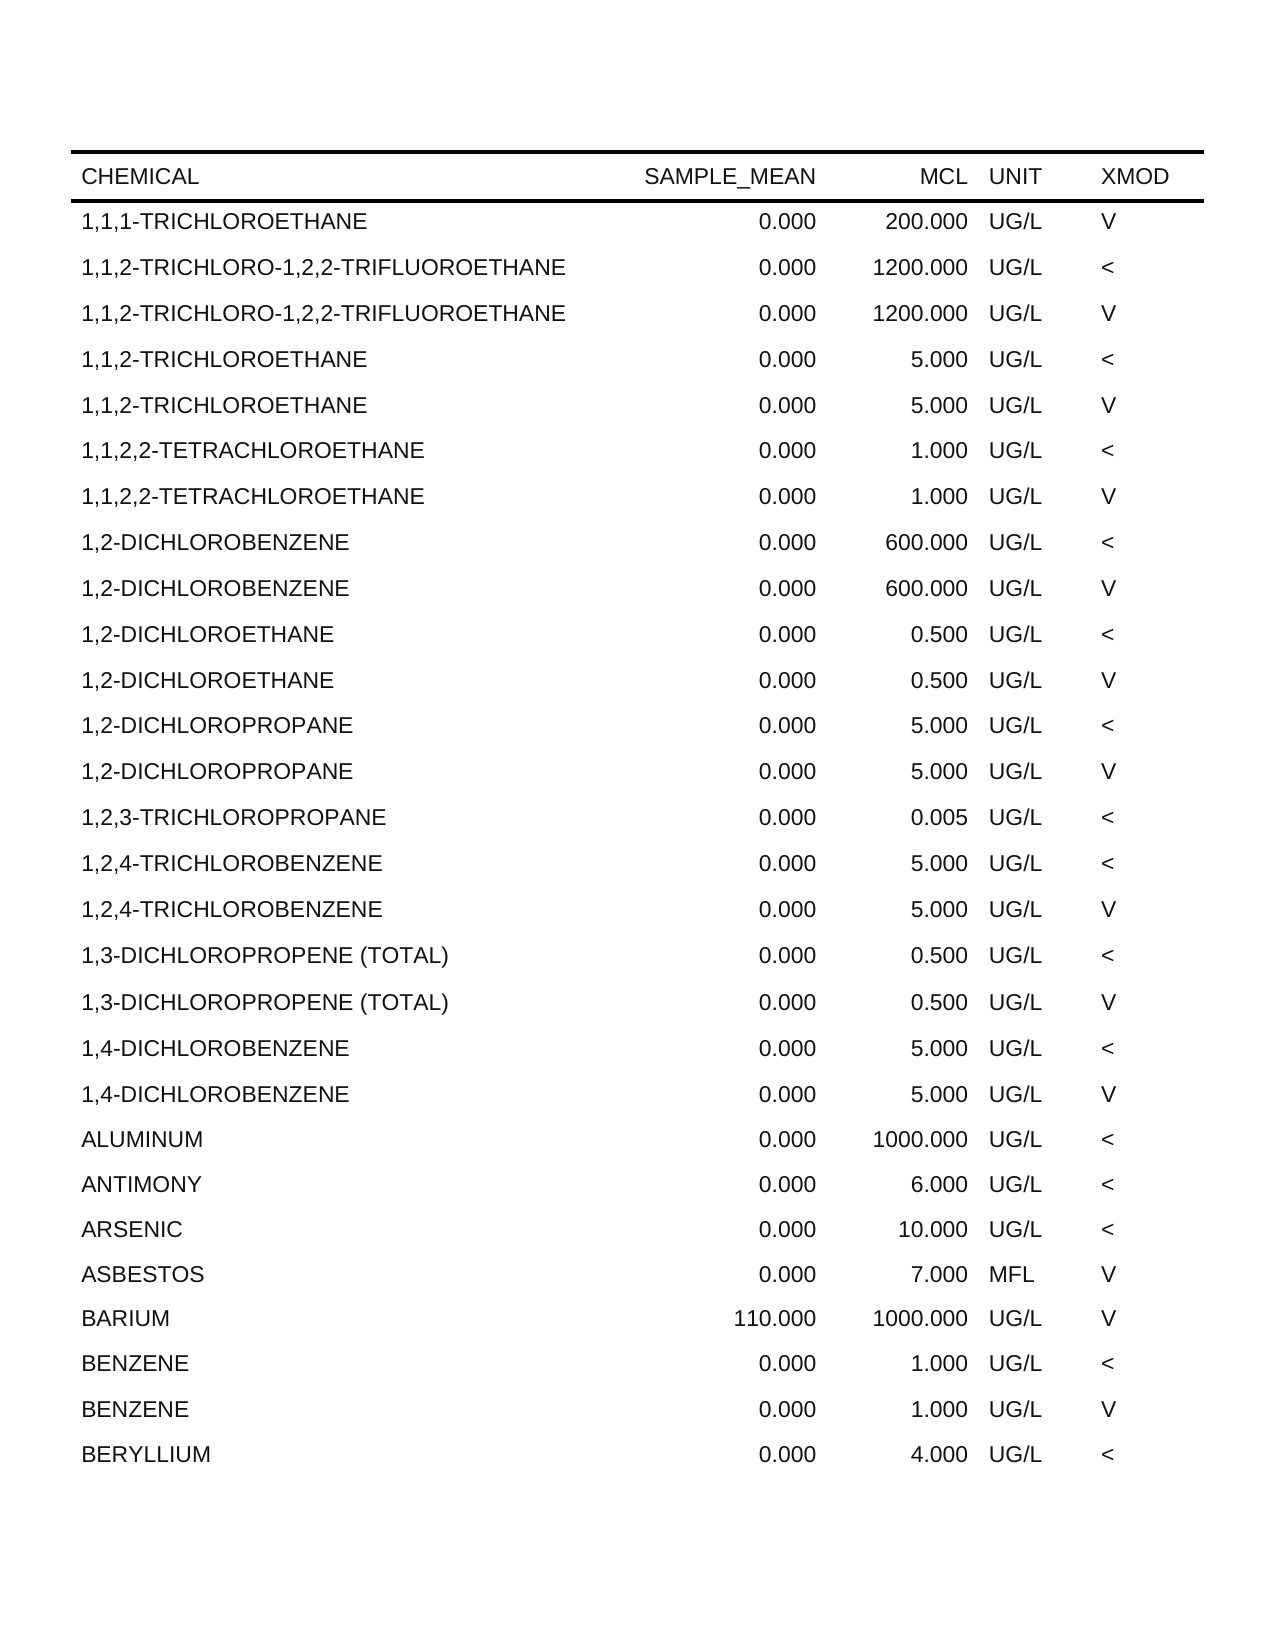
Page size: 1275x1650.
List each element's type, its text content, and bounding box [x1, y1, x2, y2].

table_cell UG/L [978, 1025, 1090, 1071]
table_cell V [1090, 203, 1204, 244]
table_cell V [1090, 474, 1204, 519]
table_cell < [1090, 794, 1204, 840]
table_cell 0.005 [826, 794, 978, 840]
table_cell UG/L [978, 886, 1090, 932]
table_cell BERYLLIUM [71, 1431, 614, 1477]
table_header MCL [826, 154, 978, 198]
table_cell 0.000 [614, 1431, 826, 1477]
table_cell 0.500 [826, 932, 978, 978]
table_cell 1.000 [826, 1386, 978, 1431]
table_cell 0.000 [614, 611, 826, 657]
table_cell 0.000 [614, 244, 826, 290]
table_cell 600.000 [826, 565, 978, 611]
table_cell 5.000 [826, 336, 978, 382]
table_cell < [1090, 1025, 1204, 1071]
table_cell UG/L [978, 979, 1090, 1025]
table_cell 1,2-DICHLOROBENZENE [71, 519, 614, 565]
table_cell 1,3-DICHLOROPROPENE (TOTAL) [71, 932, 614, 978]
table_cell V [1090, 749, 1204, 794]
table_cell 5.000 [826, 382, 978, 428]
table_cell 110.000 [614, 1296, 826, 1341]
table_cell 0.000 [614, 565, 826, 611]
table_cell 5.000 [826, 886, 978, 932]
table_cell 0.000 [614, 932, 826, 978]
table_cell 1,4-DICHLOROBENZENE [71, 1025, 614, 1071]
table_cell 1,1,2,2-TETRACHLOROETHANE [71, 474, 614, 519]
table_cell 1,2-DICHLOROBENZENE [71, 565, 614, 611]
table_cell 0.000 [614, 1252, 826, 1296]
table_cell UG/L [978, 749, 1090, 794]
table_cell 1,2-DICHLOROPROPANE [71, 703, 614, 748]
table_cell 0.000 [614, 886, 826, 932]
table_cell UG/L [978, 1162, 1090, 1207]
table_cell 1,2-DICHLOROETHANE [71, 611, 614, 657]
table_cell < [1090, 1207, 1204, 1252]
table_cell 1,1,2,2-TETRACHLOROETHANE [71, 428, 614, 473]
table_cell 4.000 [826, 1431, 978, 1477]
table_cell V [1090, 290, 1204, 336]
table_header XMOD [1090, 154, 1204, 198]
table_cell 0.000 [614, 382, 826, 428]
table_cell UG/L [978, 1431, 1090, 1477]
table_cell ALUMINUM [71, 1117, 614, 1162]
table_cell 1.000 [826, 428, 978, 473]
table_cell 0.000 [614, 840, 826, 886]
table_cell 1,2-DICHLOROPROPANE [71, 749, 614, 794]
table_cell 0.000 [614, 203, 826, 244]
table_cell 200.000 [826, 203, 978, 244]
table_cell UG/L [978, 1117, 1090, 1162]
table_cell 1.000 [826, 474, 978, 519]
table_cell 0.000 [614, 290, 826, 336]
table_cell 0.000 [614, 794, 826, 840]
table_cell 1.000 [826, 1341, 978, 1386]
table_cell V [1090, 382, 1204, 428]
table_cell 0.000 [614, 1071, 826, 1117]
table_cell UG/L [978, 519, 1090, 565]
table_cell MFL [978, 1252, 1090, 1296]
table_cell UG/L [978, 382, 1090, 428]
table_cell 1,2,4-TRICHLOROBENZENE [71, 886, 614, 932]
table_cell UG/L [978, 703, 1090, 748]
table_cell UG/L [978, 336, 1090, 382]
table_cell 0.000 [614, 474, 826, 519]
table_cell V [1090, 657, 1204, 703]
table_cell 5.000 [826, 840, 978, 886]
table_cell V [1090, 565, 1204, 611]
table_cell 1200.000 [826, 290, 978, 336]
table_cell BENZENE [71, 1341, 614, 1386]
table_cell UG/L [978, 1207, 1090, 1252]
table_cell UG/L [978, 203, 1090, 244]
table_cell 0.000 [614, 1117, 826, 1162]
table_cell < [1090, 244, 1204, 290]
table_cell < [1090, 1162, 1204, 1207]
table_cell 0.000 [614, 1025, 826, 1071]
table_cell 0.500 [826, 979, 978, 1025]
table_cell 1,1,1-TRICHLOROETHANE [71, 203, 614, 244]
table_cell < [1090, 932, 1204, 978]
table_cell 0.000 [614, 519, 826, 565]
table_cell 1000.000 [826, 1296, 978, 1341]
table_cell < [1090, 1341, 1204, 1386]
table_cell ANTIMONY [71, 1162, 614, 1207]
table_cell < [1090, 519, 1204, 565]
table_cell UG/L [978, 840, 1090, 886]
table_cell 5.000 [826, 1071, 978, 1117]
table_cell UG/L [978, 244, 1090, 290]
table_cell 600.000 [826, 519, 978, 565]
table_cell UG/L [978, 611, 1090, 657]
table_cell UG/L [978, 932, 1090, 978]
table_cell 1,1,2-TRICHLOROETHANE [71, 382, 614, 428]
table_cell 5.000 [826, 703, 978, 748]
table_cell 1,2,4-TRICHLOROBENZENE [71, 840, 614, 886]
table_cell 0.000 [614, 657, 826, 703]
table_cell V [1090, 886, 1204, 932]
table_header UNIT [978, 154, 1090, 198]
table_cell < [1090, 1431, 1204, 1477]
table_cell 0.000 [614, 1341, 826, 1386]
table_cell 1,2-DICHLOROETHANE [71, 657, 614, 703]
table_cell 0.500 [826, 657, 978, 703]
table_cell V [1090, 1071, 1204, 1117]
table_cell 0.000 [614, 749, 826, 794]
table_cell 0.000 [614, 1162, 826, 1207]
table_cell 1,1,2-TRICHLORO-1,2,2-TRIFLUOROETHANE [71, 290, 614, 336]
table_cell V [1090, 979, 1204, 1025]
table_cell UG/L [978, 565, 1090, 611]
table_cell UG/L [978, 428, 1090, 473]
table_cell < [1090, 428, 1204, 473]
table_cell UG/L [978, 657, 1090, 703]
table_cell 1000.000 [826, 1117, 978, 1162]
table_cell UG/L [978, 1071, 1090, 1117]
table_cell 1200.000 [826, 244, 978, 290]
table_cell 5.000 [826, 749, 978, 794]
table_cell 0.500 [826, 611, 978, 657]
table_cell 6.000 [826, 1162, 978, 1207]
table_cell 1,1,2-TRICHLOROETHANE [71, 336, 614, 382]
table_cell 1,1,2-TRICHLORO-1,2,2-TRIFLUOROETHANE [71, 244, 614, 290]
table_cell 5.000 [826, 1025, 978, 1071]
table_cell V [1090, 1296, 1204, 1341]
table_cell < [1090, 336, 1204, 382]
table_cell 0.000 [614, 336, 826, 382]
table_cell < [1090, 840, 1204, 886]
table_cell BENZENE [71, 1386, 614, 1431]
table_cell UG/L [978, 1296, 1090, 1341]
table_cell 1,4-DICHLOROBENZENE [71, 1071, 614, 1117]
table_cell UG/L [978, 290, 1090, 336]
table_cell 0.000 [614, 1207, 826, 1252]
table_cell UG/L [978, 794, 1090, 840]
table_header CHEMICAL [71, 154, 614, 198]
table_header SAMPLE_MEAN [614, 154, 826, 198]
table_cell 0.000 [614, 428, 826, 473]
table_cell 0.000 [614, 1386, 826, 1431]
table_cell UG/L [978, 1386, 1090, 1431]
table_cell 10.000 [826, 1207, 978, 1252]
table_cell V [1090, 1386, 1204, 1431]
table_cell UG/L [978, 474, 1090, 519]
table_cell 1,2,3-TRICHLOROPROPANE [71, 794, 614, 840]
table_cell 1,3-DICHLOROPROPENE (TOTAL) [71, 979, 614, 1025]
table_cell < [1090, 1117, 1204, 1162]
table_cell < [1090, 611, 1204, 657]
table_cell 0.000 [614, 703, 826, 748]
table_cell BARIUM [71, 1296, 614, 1341]
table_cell < [1090, 703, 1204, 748]
table_cell ARSENIC [71, 1207, 614, 1252]
table_cell ASBESTOS [71, 1252, 614, 1296]
table_cell UG/L [978, 1341, 1090, 1386]
table_cell 0.000 [614, 979, 826, 1025]
table_cell 7.000 [826, 1252, 978, 1296]
table_cell V [1090, 1252, 1204, 1296]
